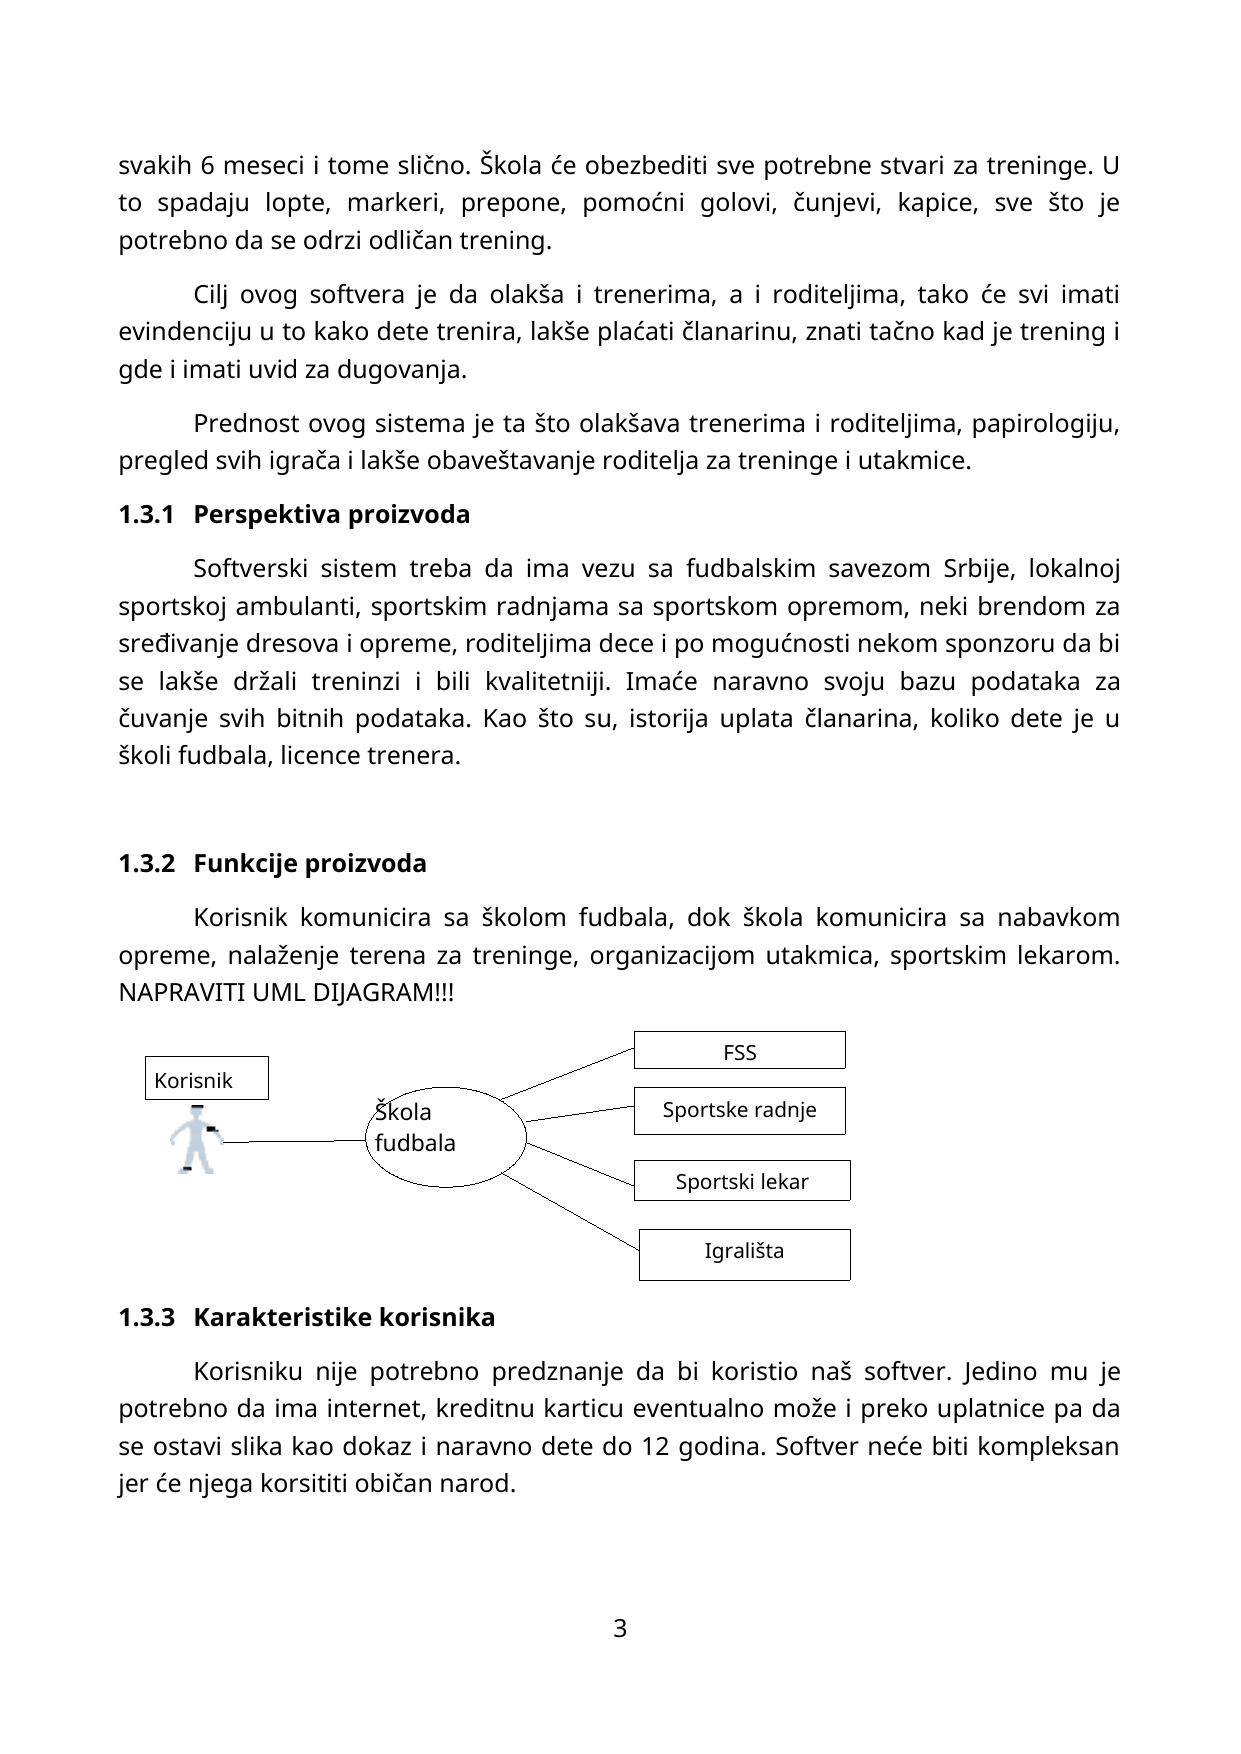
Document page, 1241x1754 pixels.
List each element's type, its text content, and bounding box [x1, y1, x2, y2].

subtitle Perspektiva proizvoda [118, 497, 1122, 531]
text Korisnik komunicira sa školom fudbala, dok škola komunicira sa nabavkom opreme, nalaženje terena za treninge, organizacijom utakmica, sportskim lekarom. NAPRAVITI UML DIJAGRAM!!! [118, 900, 1122, 1009]
text Korisniku nije potrebno predznanje da bi koristio naš softver. Jedino mu je potrebno da ima internet, kreditnu karticu eventualno može i preko uplatnice pa da se ostavi slika kao dokaz i naravno dete do 12 godina. Softver neće biti kompleksan jer će njega korsititi običan narod. [118, 1353, 1122, 1499]
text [118, 148, 1122, 257]
subtitle Karakteristike korisnika [118, 1299, 1122, 1333]
picture [170, 1105, 224, 1174]
subtitle Funkcije proizvoda [118, 846, 1122, 880]
text Cilj ovog softvera je da olakša i trenerima, a i roditeljima, tako će svi imati evindenciju u to kako dete trenira, lakše plaćati članarinu, znati tačno kad je trening i gde i imati uvid za dugovanja. [118, 277, 1122, 385]
text Prednost ovog sistema je ta što olakšava trenerima i roditeljima, papirologiju, pregled svih igrača i lakše obaveštavanje roditelja za treninge i utakmice. [118, 405, 1122, 477]
text Softverski sistem treba da ima vezu sa fudbalskim savezom Srbije, lokalnoj sportskoj ambulanti, sportskim radnjama sa sportskom opremom, neki brendom za sređivanje dresova i opreme, roditeljima dece i po mogućnosti nekom sponzoru da bi se lakše držali treninzi i bili kvalitetniji. Imaće naravno svoju bazu podataka za čuvanje svih bitnih podataka. Kao što su, istorija uplata članarina, koliko dete je u školi fudbala, licence trenera. [118, 551, 1122, 772]
